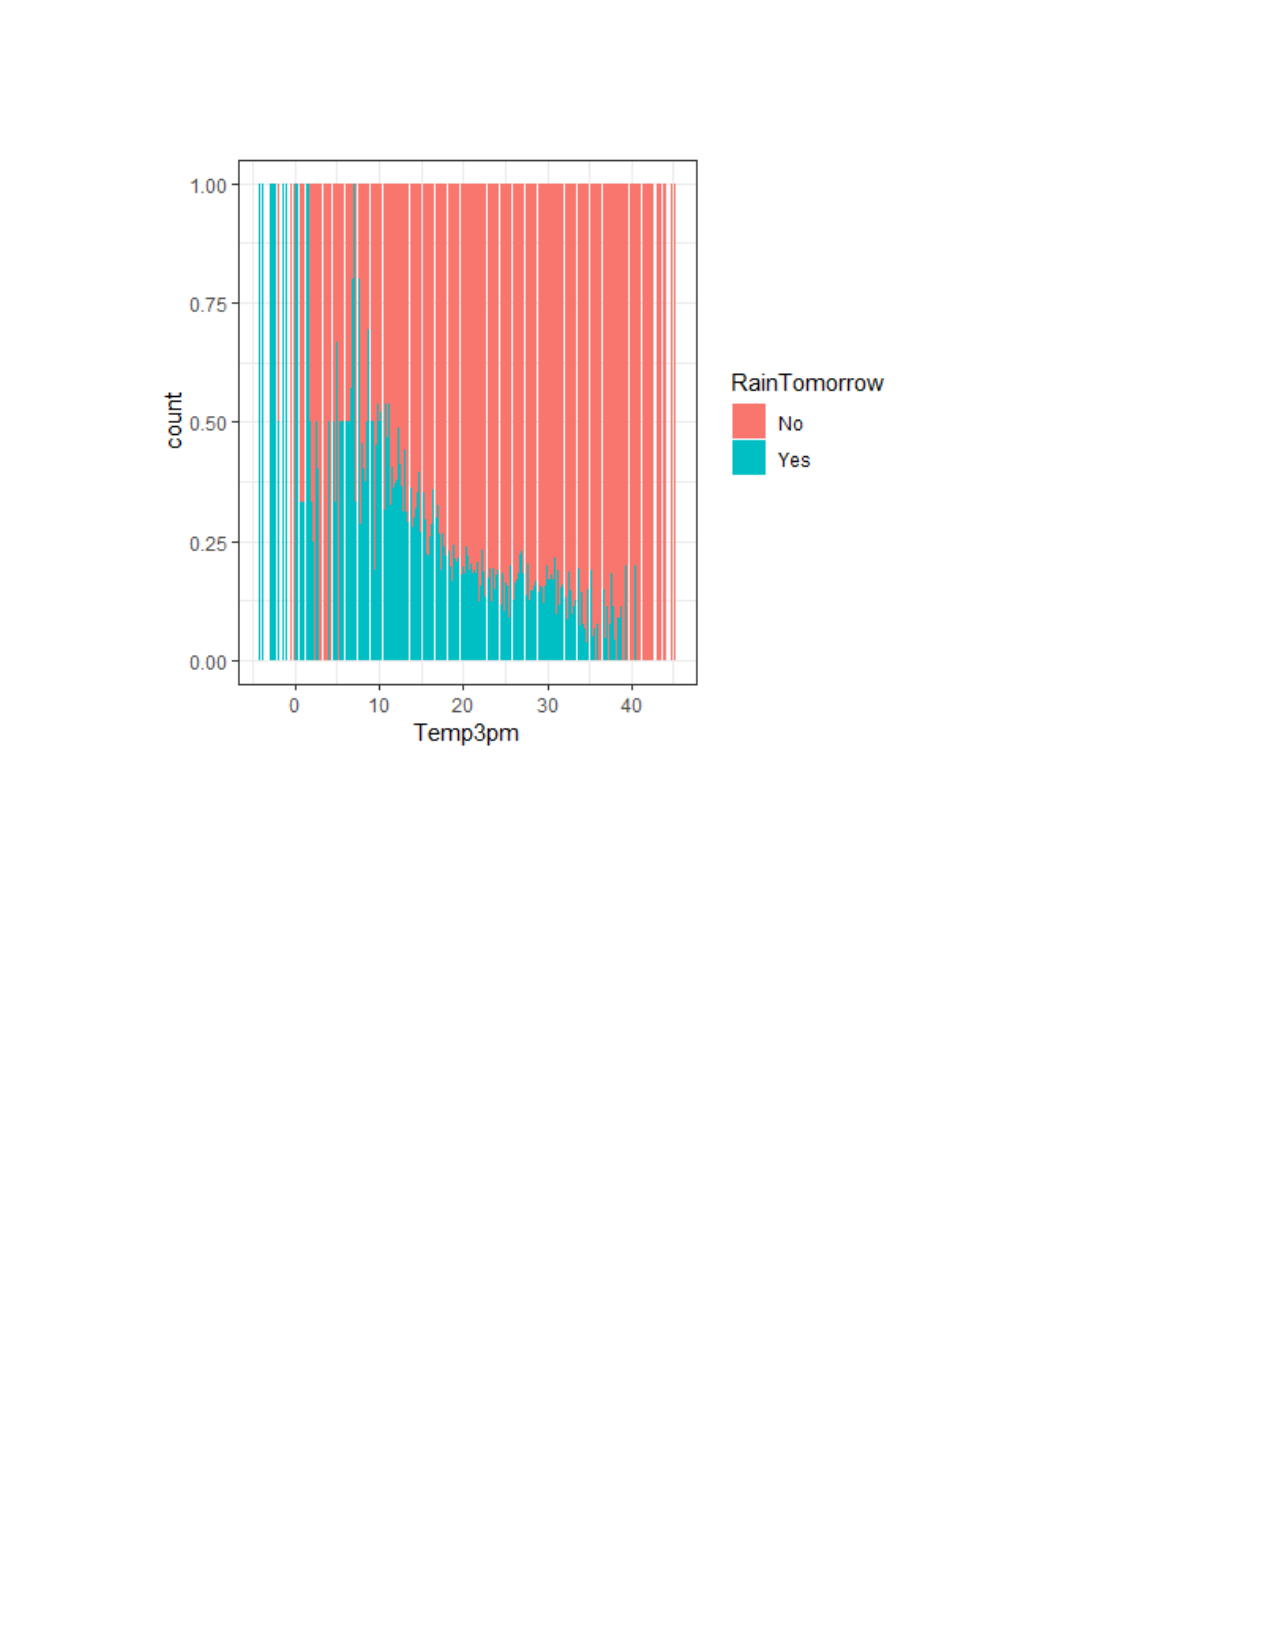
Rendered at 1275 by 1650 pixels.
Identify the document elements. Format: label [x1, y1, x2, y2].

picture [150, 150, 908, 757]
